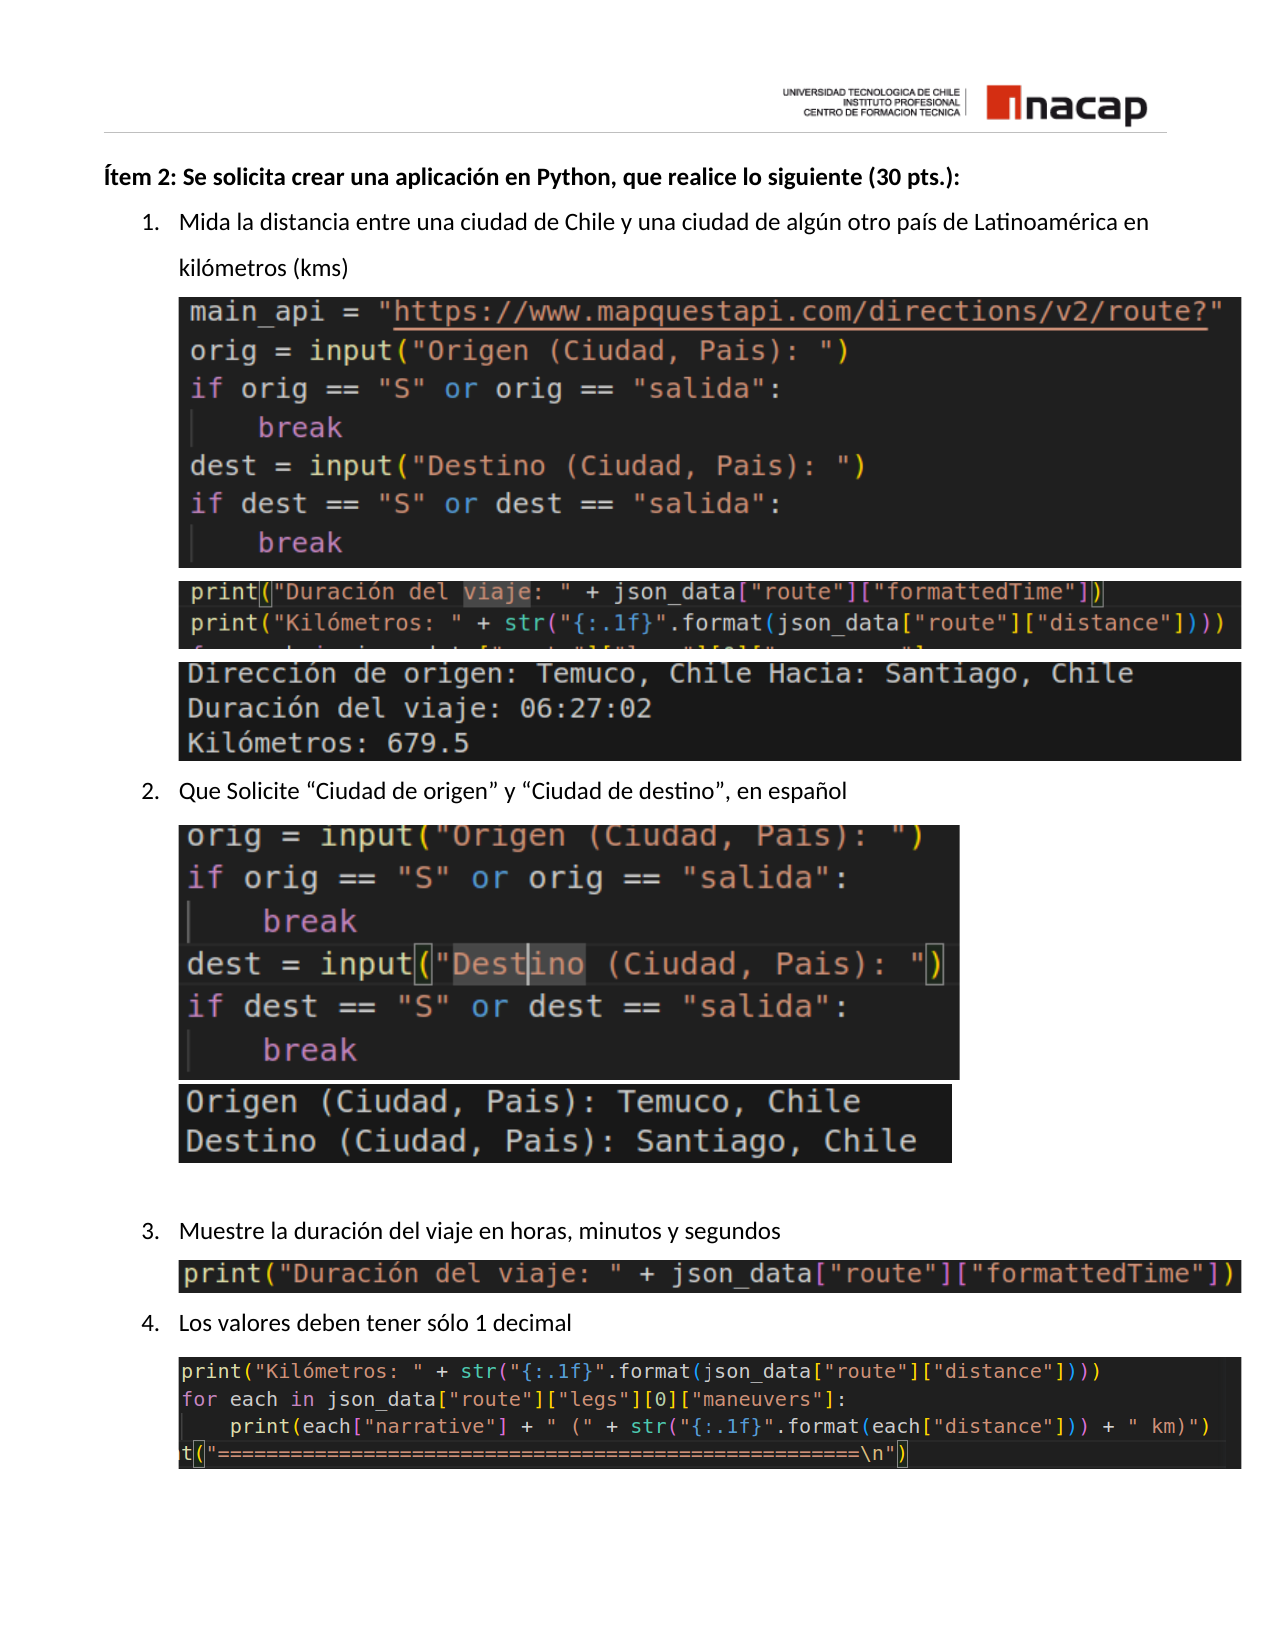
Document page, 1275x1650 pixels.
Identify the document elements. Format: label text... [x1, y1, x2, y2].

picture [178, 297, 1242, 568]
picture [178, 825, 960, 1080]
picture [178, 1260, 1242, 1293]
picture [178, 1357, 1242, 1469]
picture [178, 581, 1242, 649]
text Ítem 2: Se solicita crear una aplicación en Python, que realice lo siguiente (30 pts.): [103, 161, 1167, 191]
list Los valores deben tener sólo 1 decimal [141, 1307, 1167, 1338]
list Que Solicite “Ciudad de origen” y “Ciudad de destino”, en español [141, 775, 1167, 806]
list Mida la distancia entre una ciudad de Chile y una ciudad de algún otro país de Latinoamérica en kilómetros (kms) [141, 206, 1167, 283]
picture [178, 1084, 952, 1163]
list Muestre la duración del viaje en horas, minutos y segundos [141, 1215, 1167, 1245]
picture [752, 77, 1156, 132]
picture [178, 662, 1242, 761]
